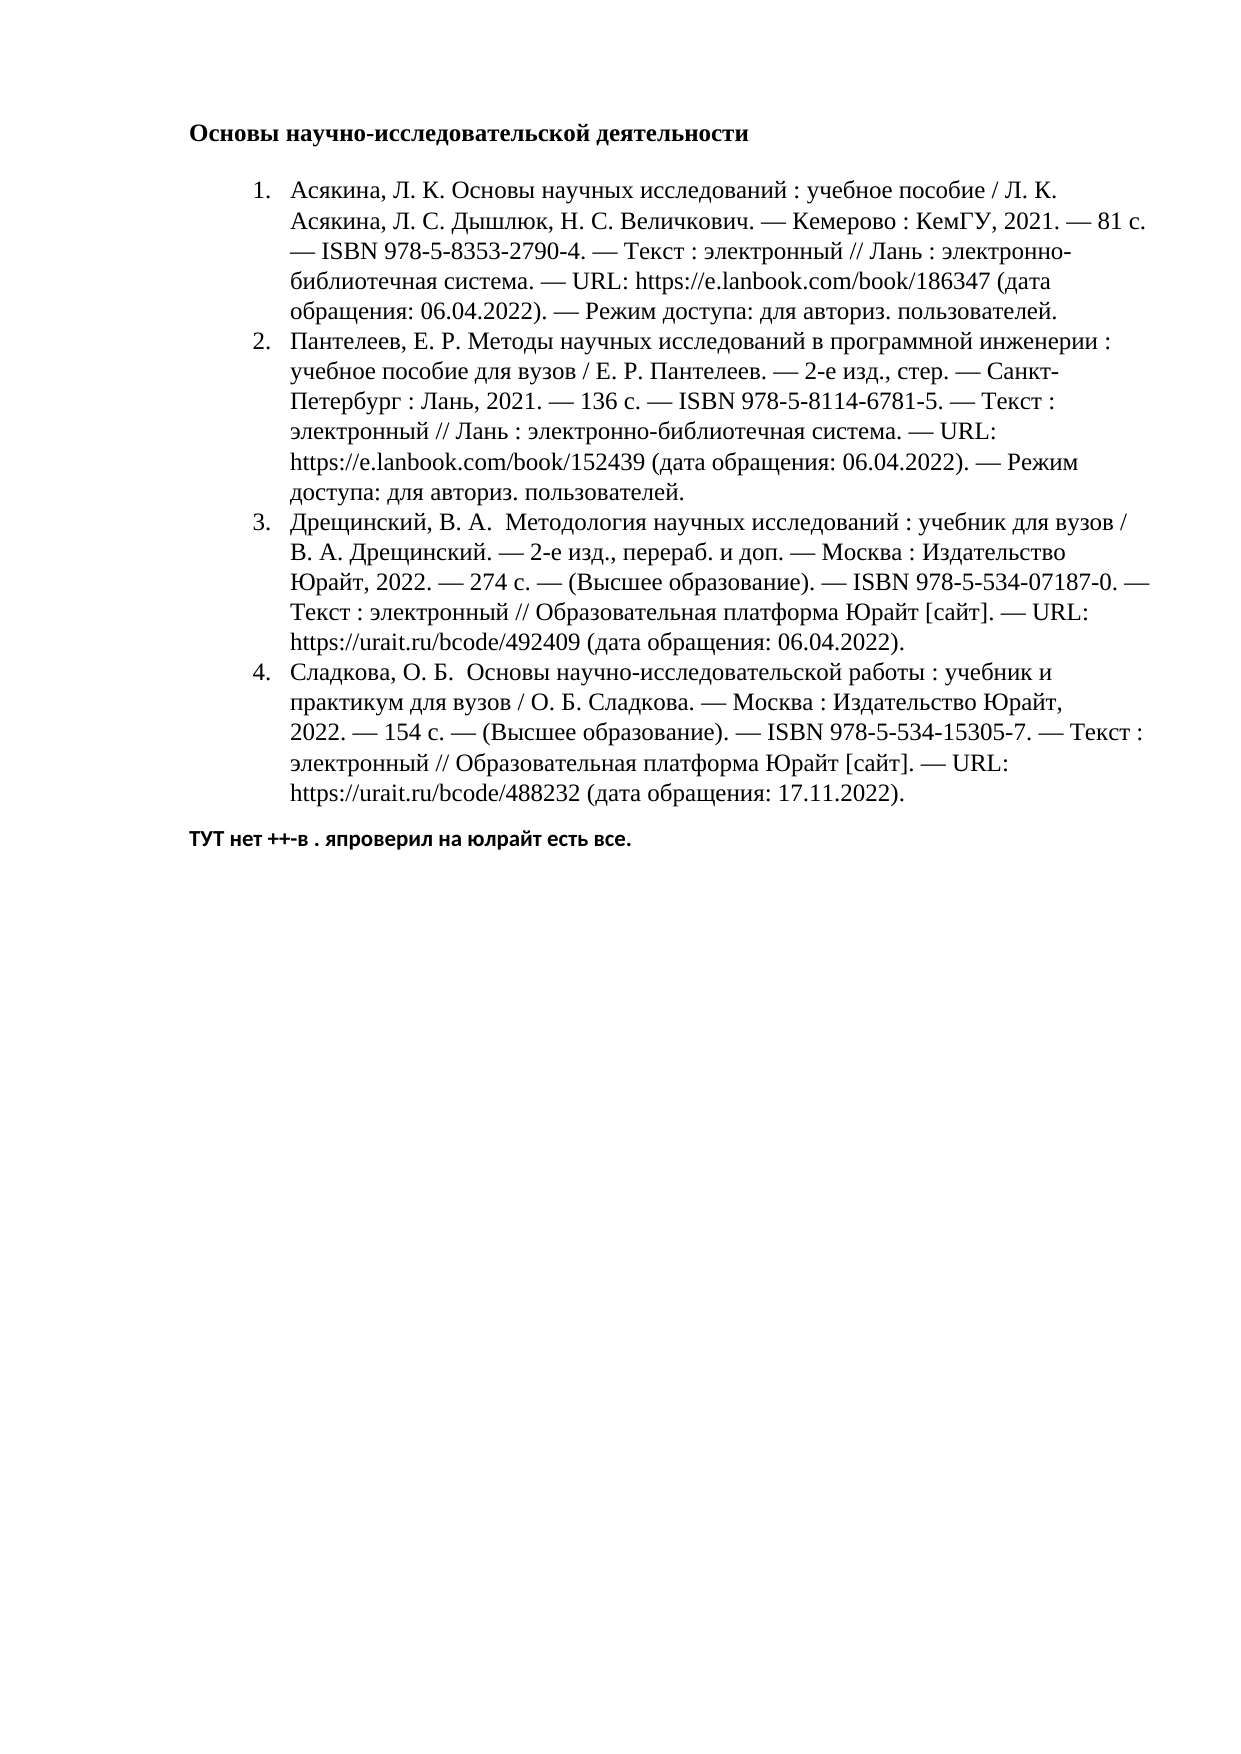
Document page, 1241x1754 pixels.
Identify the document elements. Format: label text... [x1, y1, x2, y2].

list Пантелеев, Е. Р. Методы научных исследований в программной инженерии : учебное пособие для вузов / Е. Р. Пантелеев. — 2-е изд., стер. — Санкт-Петербург : Лань, 2021. — 136 с. — ISBN 978-5-8114-6781-5. — Текст : электронный // Лань : электронно-библиотечная система. — URL: https://e.lanbook.com/book/152439 (дата обращения: 06.04.2022). — Режим доступа: для авториз. пользователей. [252, 326, 1152, 505]
text ТУТ нет ++-в . япроверил на юлрайт есть все. [189, 824, 1152, 852]
list Дрещинский, В. А. Методология научных исследований : учебник для вузов / В. А. Дрещинский. — 2-е изд., перераб. и доп. — Москва : Издательство Юрайт, 2022. — 274 с. — (Высшее образование). — ISBN 978-5-534-07187-0. — Текст : электронный // Образовательная платформа Юрайт [сайт]. — URL: https://urait.ru/bcode/492409 (дата обращения: 06.04.2022). [252, 507, 1152, 656]
text Основы научно-исследовательской деятельности [189, 118, 1152, 147]
list Асякина, Л. К. Основы научных исследований : учебное пособие / Л. К. Асякина, Л. С. Дышлюк, Н. С. Величкович. — Кемерово : КемГУ, 2021. — 81 с. — ISBN 978-5-8353-2790-4. — Текст : электронный // Лань : электронно-библиотечная система. — URL: https://e.lanbook.com/book/186347 (дата обращения: 06.04.2022). — Режим доступа: для авториз. пользователей. [252, 176, 1152, 325]
list Сладкова, О. Б. Основы научно-исследовательской работы : учебник и практикум для вузов / О. Б. Сладкова. — Москва : Издательство Юрайт, 2022. — 154 с. — (Высшее образование). — ISBN 978-5-534-15305-7. — Текст : электронный // Образовательная платформа Юрайт [сайт]. — URL: https://urait.ru/bcode/488232 (дата обращения: 17.11.2022). [252, 657, 1152, 806]
